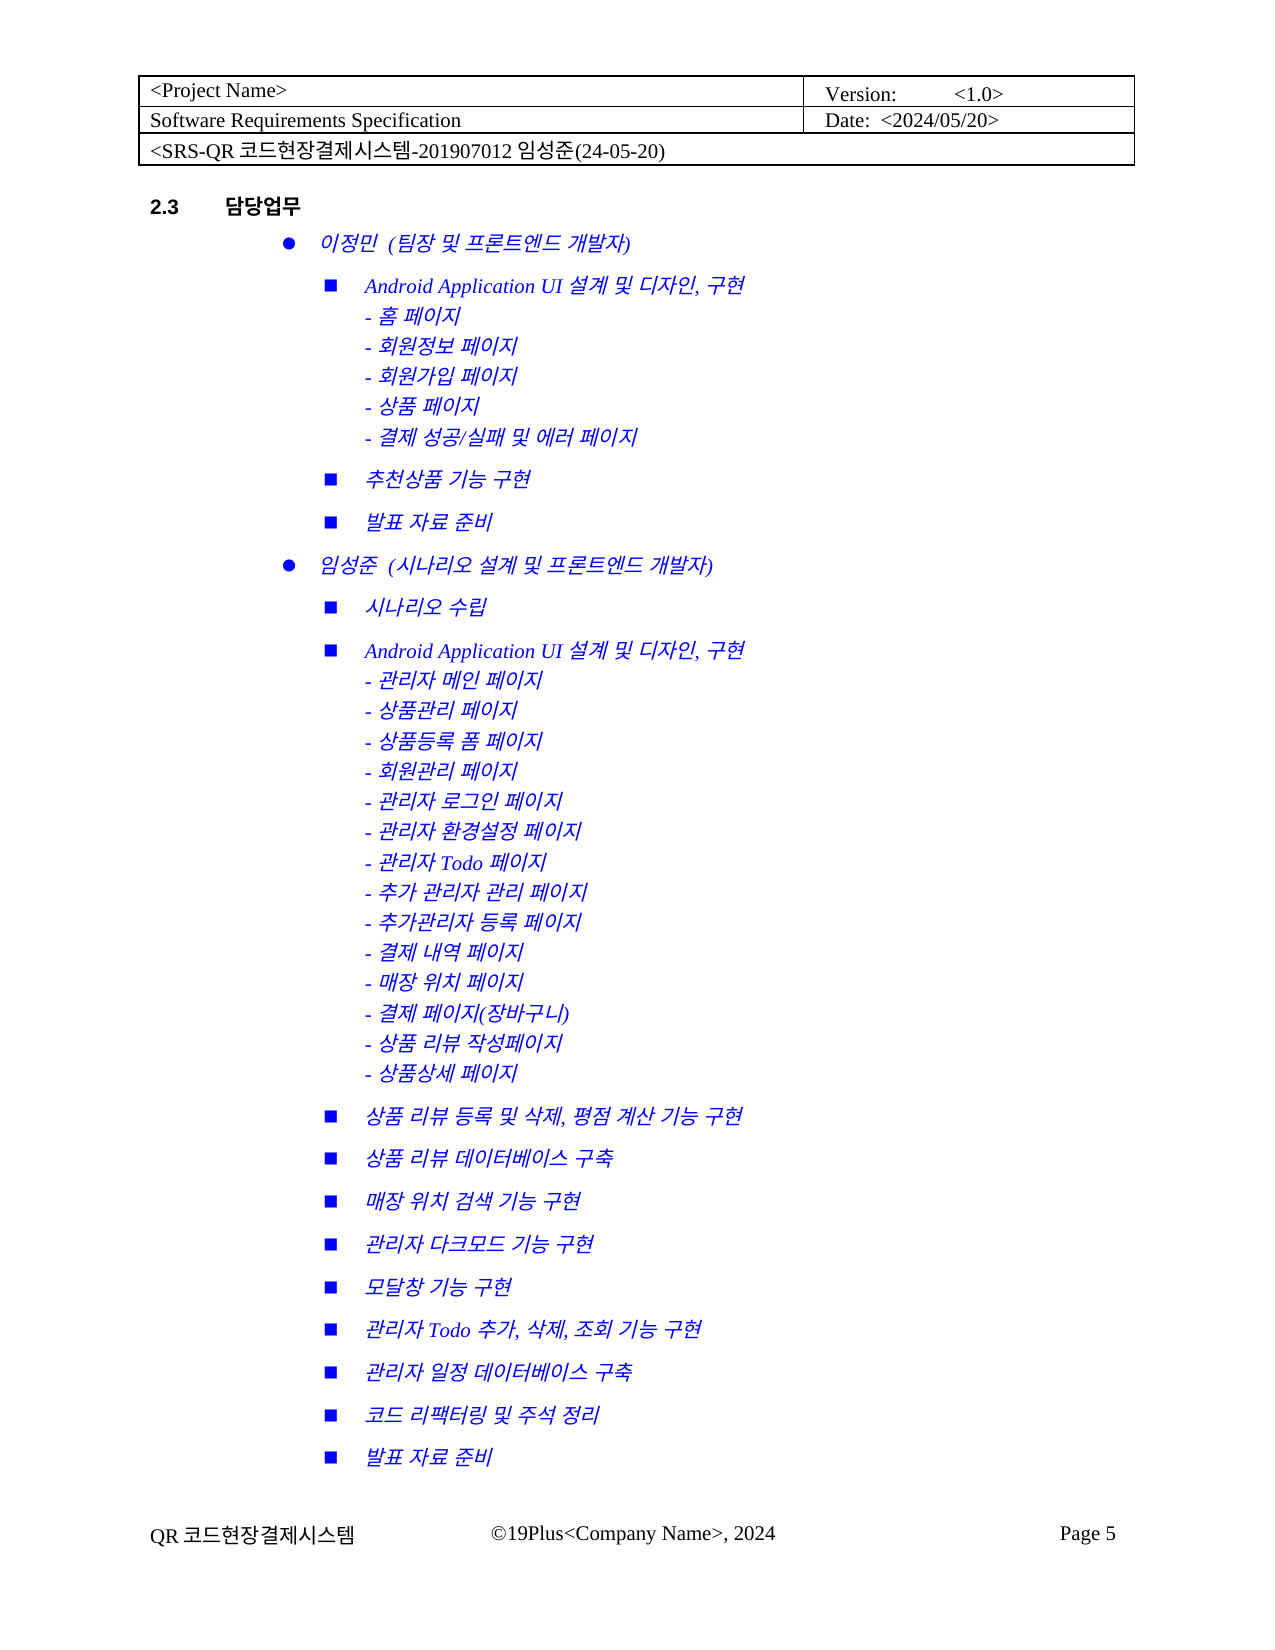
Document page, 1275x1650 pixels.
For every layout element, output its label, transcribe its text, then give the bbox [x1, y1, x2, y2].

list 매장 위치 검색 기능 구현 [323, 1185, 1125, 1216]
list 코드 리팩터링 및 주석 정리 [323, 1399, 1125, 1429]
list Android Application UI 설계 및 디자인, 구현 - 관리자 메인 페이지 - 상품관리 페이지 - 상품등록 폼 페이지 - 회원관리 페이지 - 관리자 로그인 페이지 - 관리자 환경설정 페이지 - 관리자 Todo 페이지 - 추가 관리자 관리 페이지 - 추가관리자 등록 페이지 - 결제 내역 페이지 - 매장 위치 페이지 - 결제 페이지(장바구니) - 상품 리뷰 작성페이지 - 상품상세 페이지 [323, 634, 1125, 1087]
list Android Application UI 설계 및 디자인, 구현 - 홈 페이지 - 회원정보 페이지 - 회원가입 페이지 - 상품 페이지 - 결제 성공/실패 및 에러 페이지 [323, 270, 1125, 451]
text 이정민 (팀장 및 프론트엔드 개발자) [281, 227, 1125, 257]
list 관리자 일정 데이터베이스 구축 [323, 1356, 1125, 1386]
list 관리자 다크모드 기능 구현 [323, 1228, 1125, 1258]
text 임성준 (시나리오 설계 및 프론트엔드 개발자) [281, 549, 1125, 579]
list 모달창 기능 구현 [323, 1271, 1125, 1301]
list 발표 자료 준비 [323, 506, 1125, 536]
list 상품 리뷰 등록 및 삭제, 평점 계산 기능 구현 [323, 1100, 1125, 1130]
list 추천상품 기능 구현 [323, 463, 1125, 494]
subtitle 담당업무 [150, 191, 1125, 221]
list 관리자 Todo 추가, 삭제, 조회 기능 구현 [323, 1313, 1125, 1344]
list 발표 자료 준비 [323, 1442, 1125, 1472]
list 상품 리뷰 데이터베이스 구축 [323, 1143, 1125, 1173]
list 시나리오 수립 [323, 592, 1125, 622]
